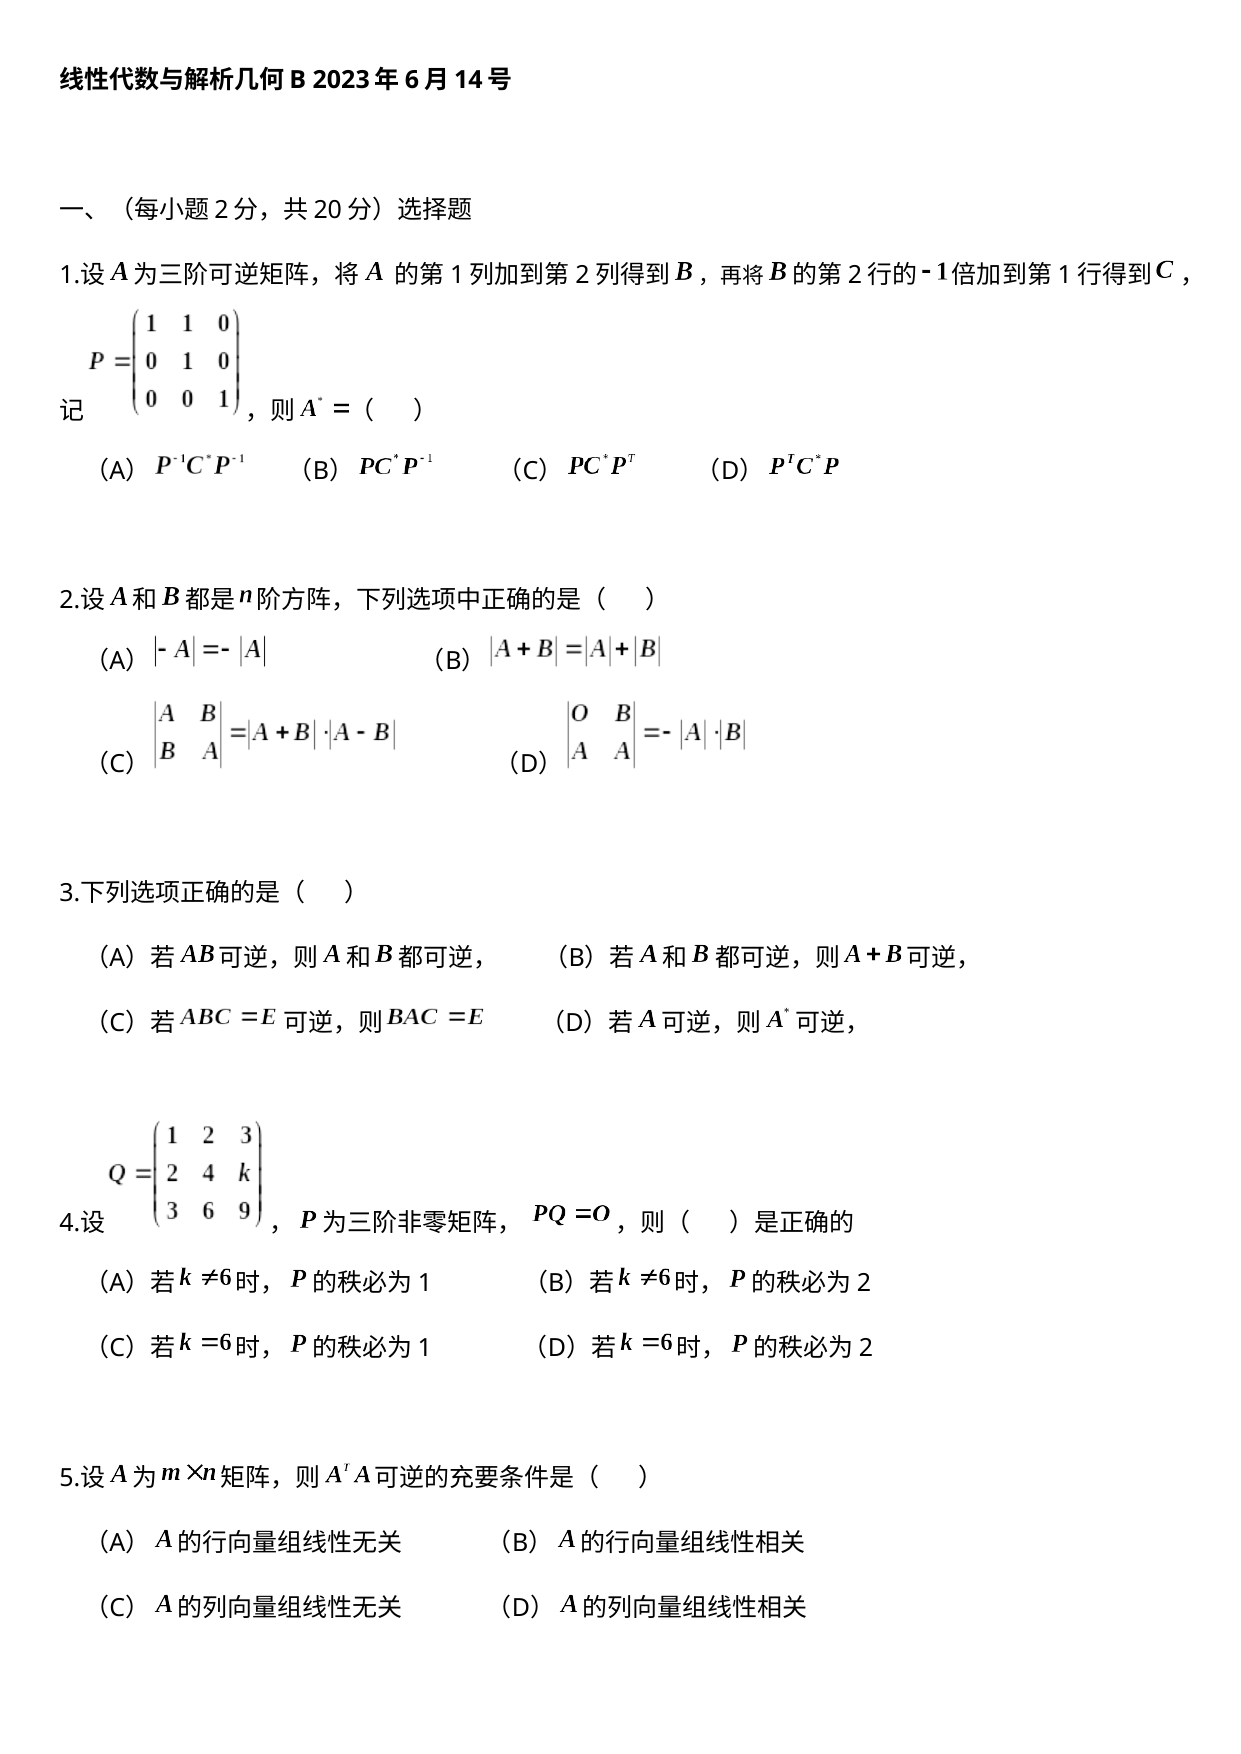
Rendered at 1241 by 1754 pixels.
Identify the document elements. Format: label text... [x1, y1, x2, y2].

text （A） （B） [59, 630, 1181, 695]
text 线性代数与解析几何B 2023年6月14号 [59, 45, 1181, 110]
text （C） （D） [59, 695, 1181, 793]
text （A） （B） （C） （D） [59, 435, 1181, 500]
text （C）的列向量组线性无关 （D）的列向量组线性相关 [59, 1573, 1181, 1638]
text 一、（每小题2分，共20分）选择题 [59, 175, 1181, 240]
text （A）若时，的秩必为1 （B）若时，的秩必为2 [59, 1248, 1181, 1313]
text 2.设和都是阶方阵，下列选项中正确的是（ ） [59, 565, 1181, 630]
text （C）若时，的秩必为1 （D）若时，的秩必为2 [59, 1313, 1181, 1378]
text （A）的行向量组线性无关 （B）的行向量组线性相关 [59, 1508, 1181, 1573]
text （A）若可逆，则和都可逆， （B）若和都可逆，则可逆， [59, 923, 1181, 988]
text 1.设为三阶可逆矩阵，将 的第1列加到第2列得到，再将的第2行的倍加到第1行得到，记，则（ ） [59, 240, 1181, 435]
text 3.下列选项正确的是（ ） [59, 858, 1181, 923]
text 5.设为矩阵，则可逆的充要条件是（ ） [59, 1443, 1181, 1508]
text （C）若可逆，则 （D）若可逆，则可逆， [59, 988, 1181, 1053]
text 4.设，为三阶非零矩阵， ，则（ ）是正确的 [59, 1118, 1181, 1248]
